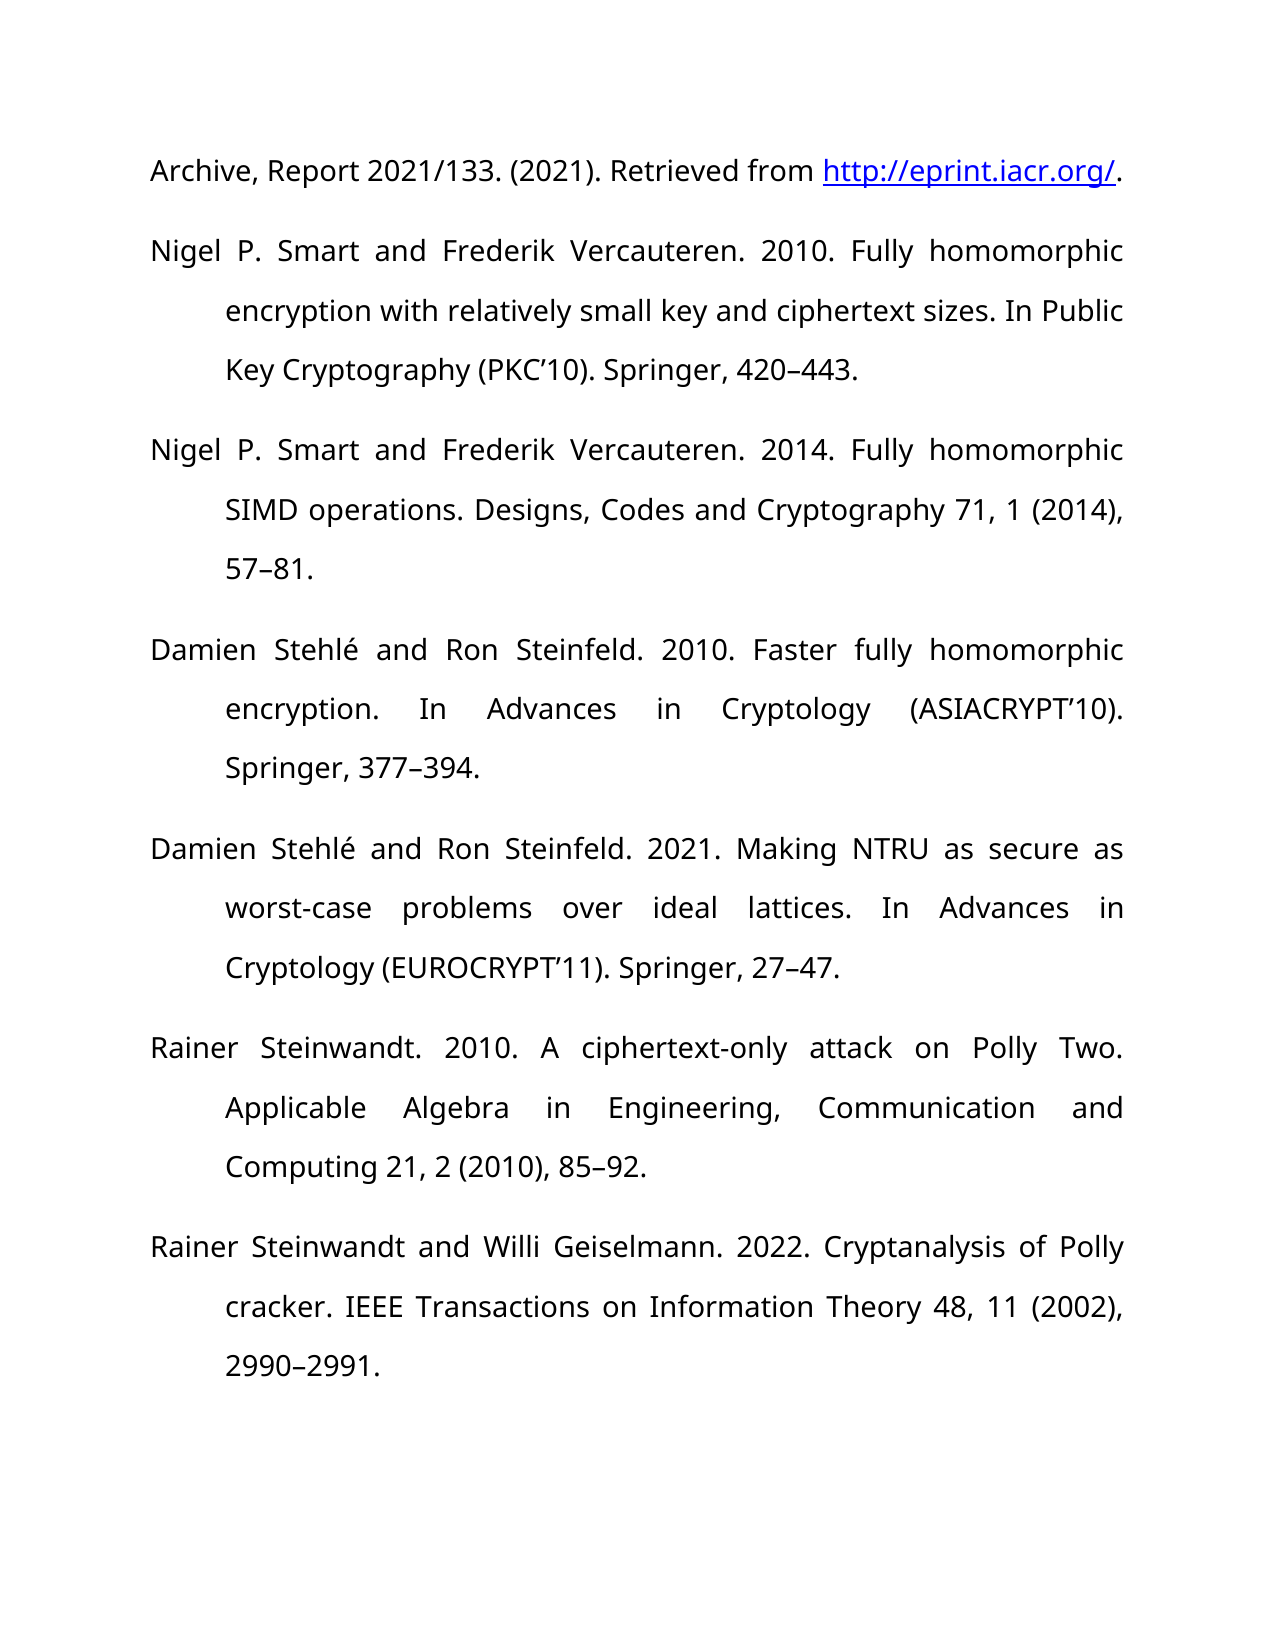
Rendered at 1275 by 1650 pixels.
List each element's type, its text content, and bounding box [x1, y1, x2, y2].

text Archive, Report 2021/133. (2021). Retrieved from http://eprint.iacr.org/. [150, 150, 1125, 190]
text Nigel P. Smart and Frederik Vercauteren. 2014. Fully homomorphic SIMD operations. Designs, Codes and Cryptography 71, 1 (2014), 57–81. [150, 429, 1125, 588]
text Nigel P. Smart and Frederik Vercauteren. 2010. Fully homomorphic encryption with relatively small key and ciphertext sizes. In Public Key Cryptography (PKC’10). Springer, 420–443. [150, 230, 1125, 389]
text Rainer Steinwandt. 2010. A ciphertext-only attack on Polly Two. Applicable Algebra in Engineering, Communication and Computing 21, 2 (2010), 85–92. [150, 1027, 1125, 1186]
text Rainer Steinwandt and Willi Geiselmann. 2022. Cryptanalysis of Polly cracker. IEEE Transactions on Information Theory 48, 11 (2002), 2990–2991. [150, 1227, 1125, 1385]
text Damien Stehlé and Ron Steinfeld. 2010. Faster fully homomorphic encryption. In Advances in Cryptology (ASIACRYPT’10). Springer, 377–394. [150, 629, 1125, 787]
text Damien Stehlé and Ron Steinfeld. 2021. Making NTRU as secure as worst-case problems over ideal lattices. In Advances in Cryptology (EUROCRYPT’11). Springer, 27–47. [150, 828, 1125, 987]
